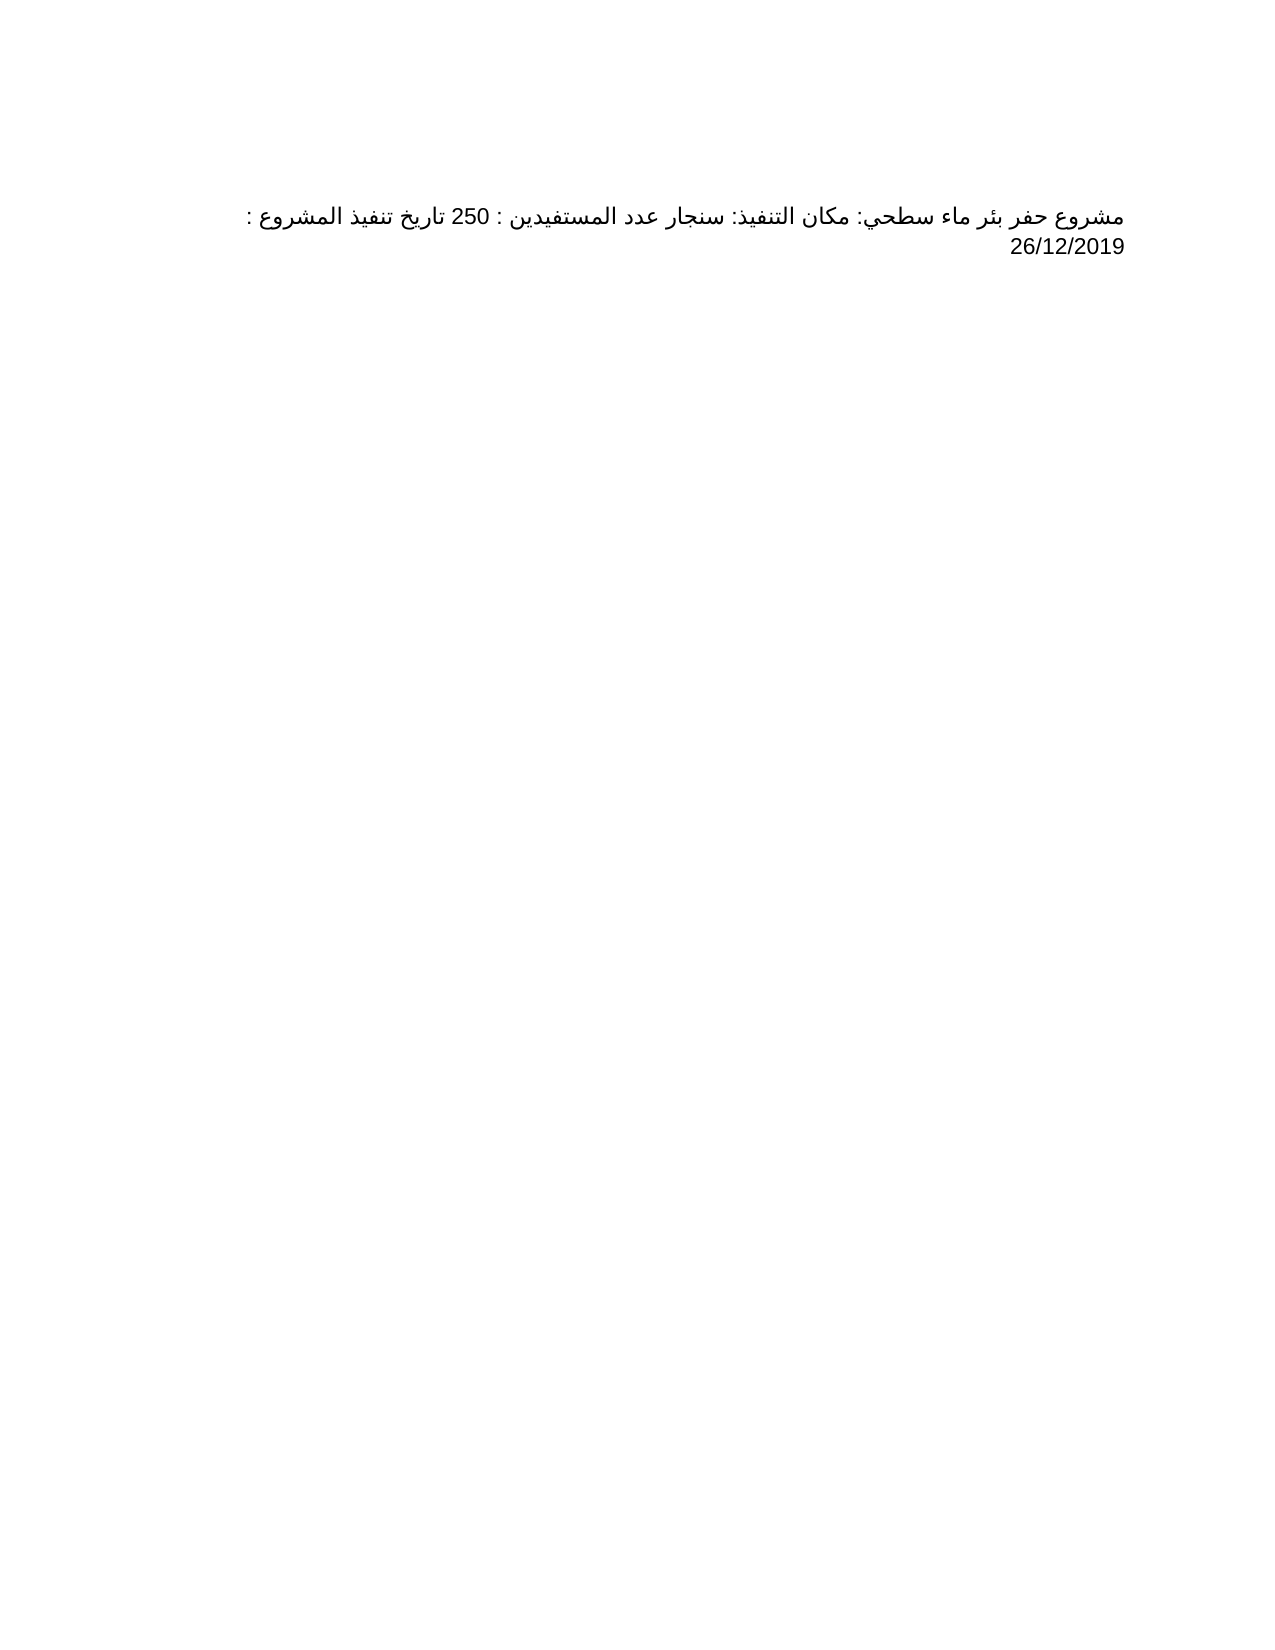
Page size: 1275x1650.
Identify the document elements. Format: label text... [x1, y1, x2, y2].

text مشروع حفر بئر ماء سطحي: مكان التنفيذ: سنجار عدد المستفيدين : 250 تاريخ تنفيذ المشروع : 26/12/2019 [150, 203, 1125, 259]
